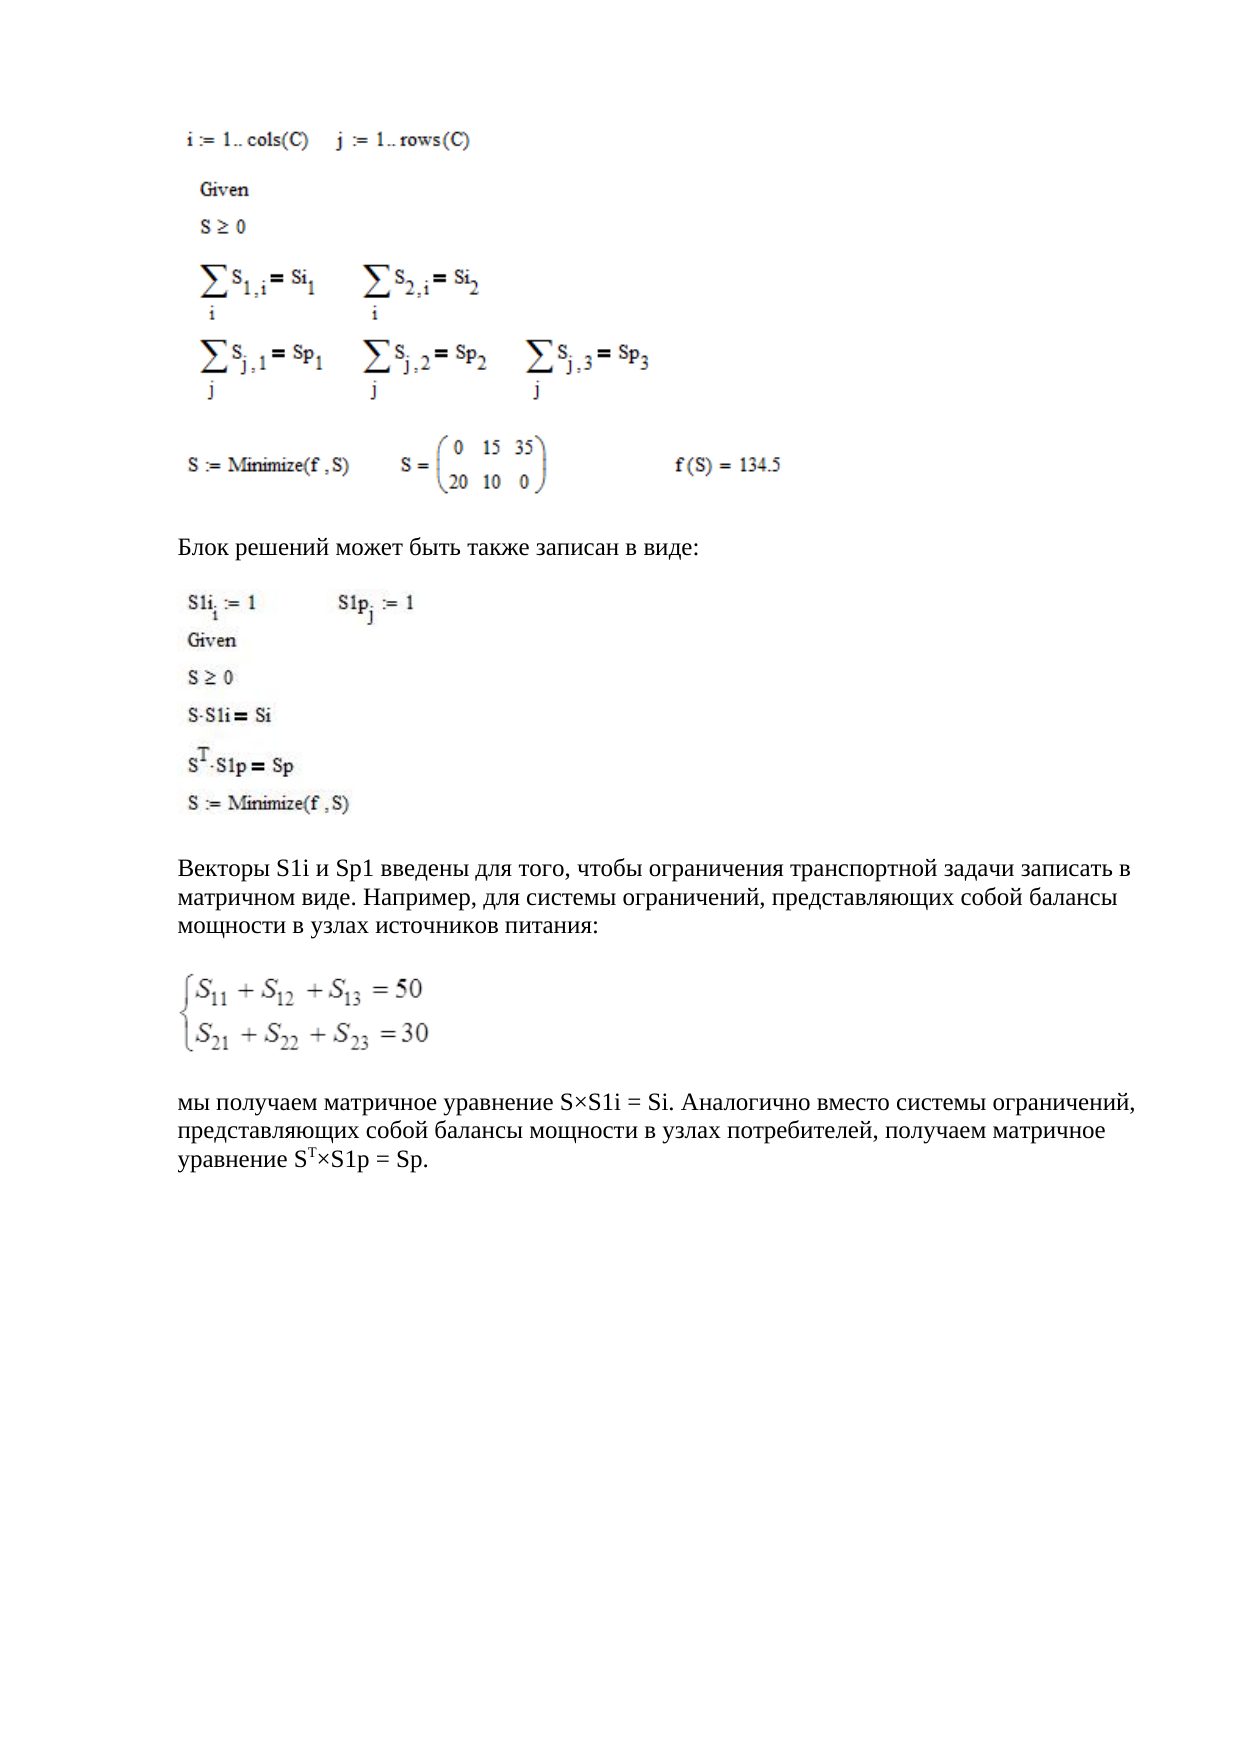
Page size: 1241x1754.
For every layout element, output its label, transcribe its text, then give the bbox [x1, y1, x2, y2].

picture [177, 589, 421, 824]
picture [177, 968, 434, 1058]
picture [177, 118, 799, 503]
text мы получаем матричное уравнение S×S1i = Si. Аналогично вместо системы ограничений, представляющих собой балансы мощности в узлах потребителей, получаем матричное уравнение SТ×S1p = Sp. [177, 1087, 1152, 1173]
text Блок решений может быть также записан в виде: [177, 532, 1152, 560]
text Векторы S1i и Sp1 введены для того, чтобы ограничения транспортной задачи записать в матричном виде. Например, для системы ограничений, представляющих собой балансы мощности в узлах источников питания: [177, 853, 1152, 939]
